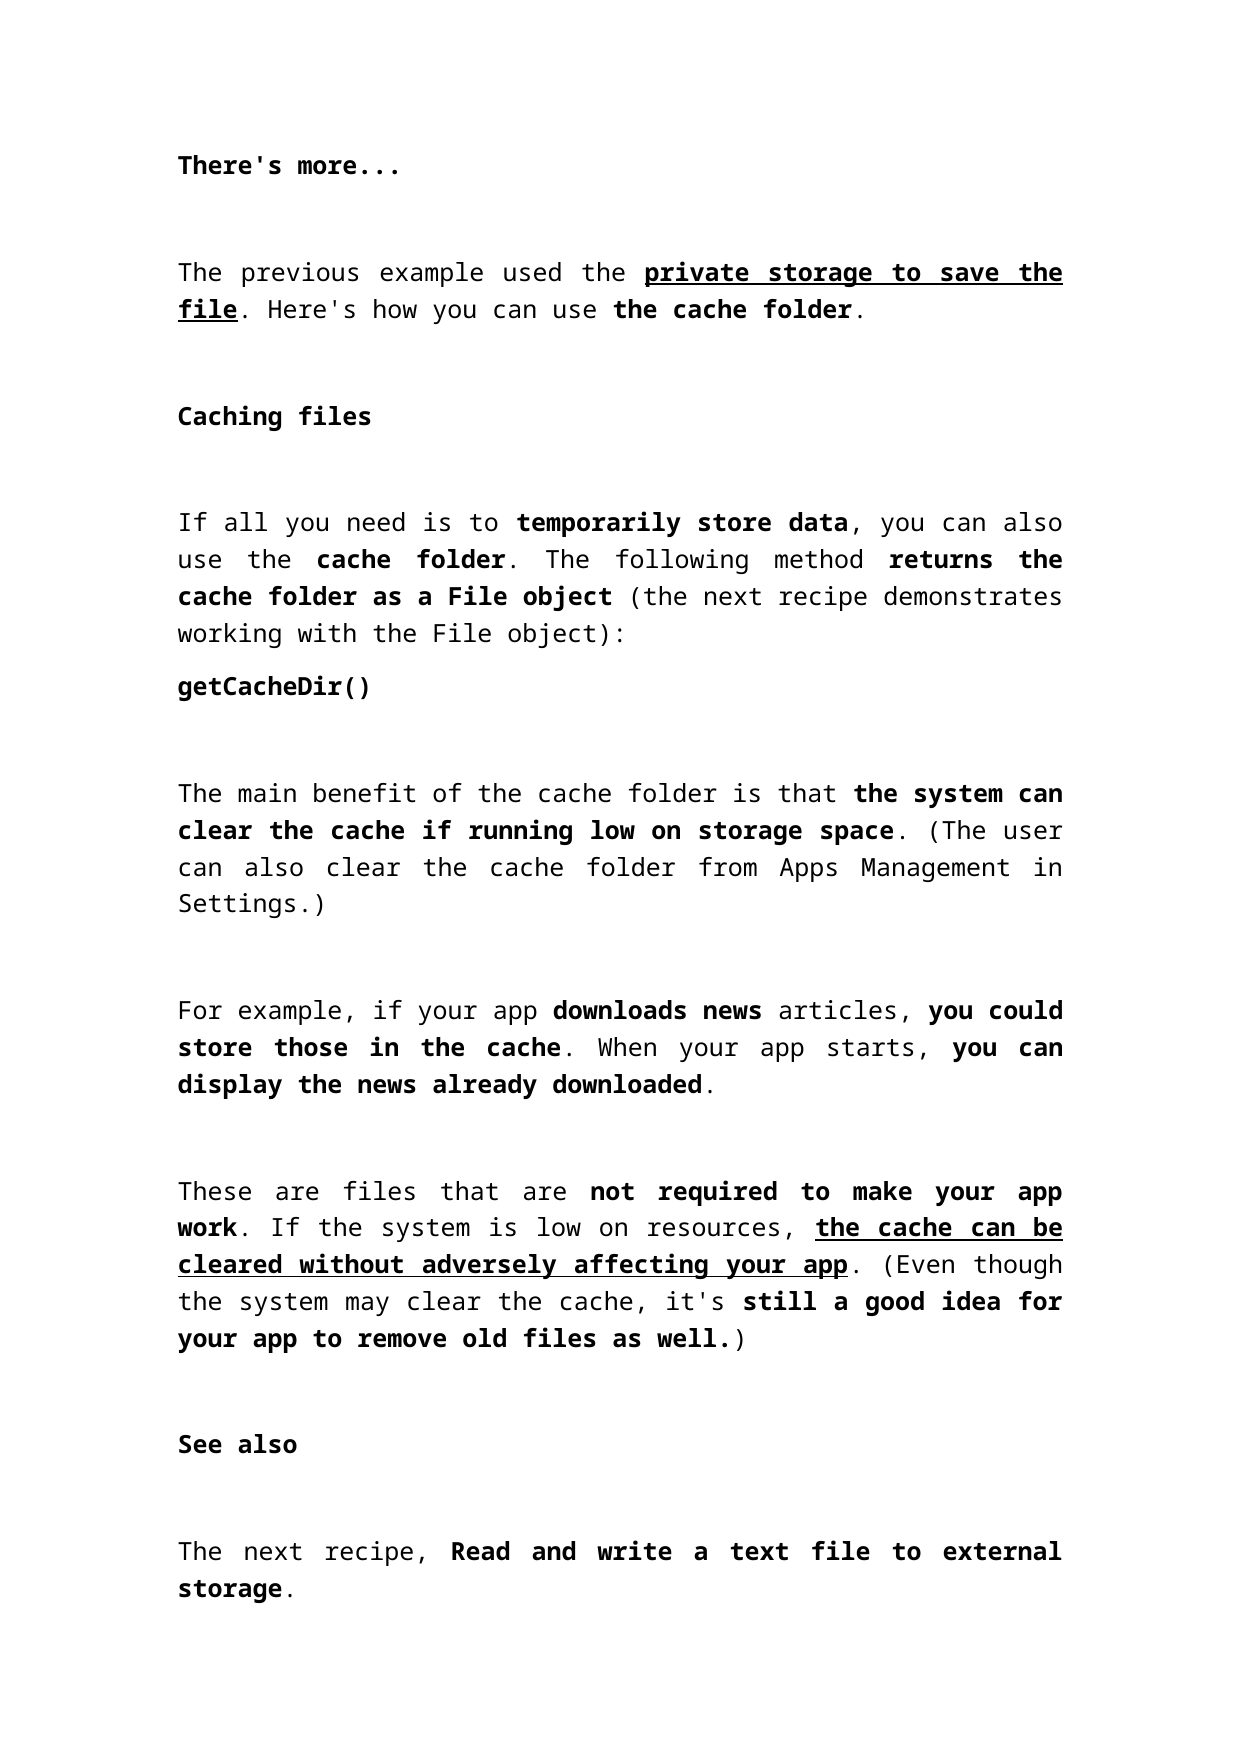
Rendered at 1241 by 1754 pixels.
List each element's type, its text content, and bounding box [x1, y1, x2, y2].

text getCacheDir() [177, 669, 1063, 703]
text Caching files [177, 398, 1063, 432]
text See also [177, 1427, 1063, 1461]
text If all you need is to temporarily store data, you can also use the cache folder. The following method returns the cache folder as a File object (the next recipe demonstrates working with the File object): [177, 505, 1063, 649]
text The main benefit of the cache folder is that the system can clear the cache if running low on storage space. (The user can also clear the cache folder from Apps Management in Settings.) [177, 776, 1063, 920]
text There's more... [177, 148, 1063, 182]
text The next recipe, Read and write a text file to external storage. [177, 1534, 1063, 1605]
text These are files that are not required to make your app work. If the system is low on resources, the cache can be cleared without adversely affecting your app. (Even though the system may clear the cache, it's still a good idea for your app to remove old files as well.) [177, 1173, 1063, 1354]
text The previous example used the private storage to save the file. Here's how you can use the cache folder. [177, 254, 1063, 325]
text For example, if your app downloads news articles, you could store those in the cache. When your app starts, you can display the news already downloaded. [177, 993, 1063, 1100]
